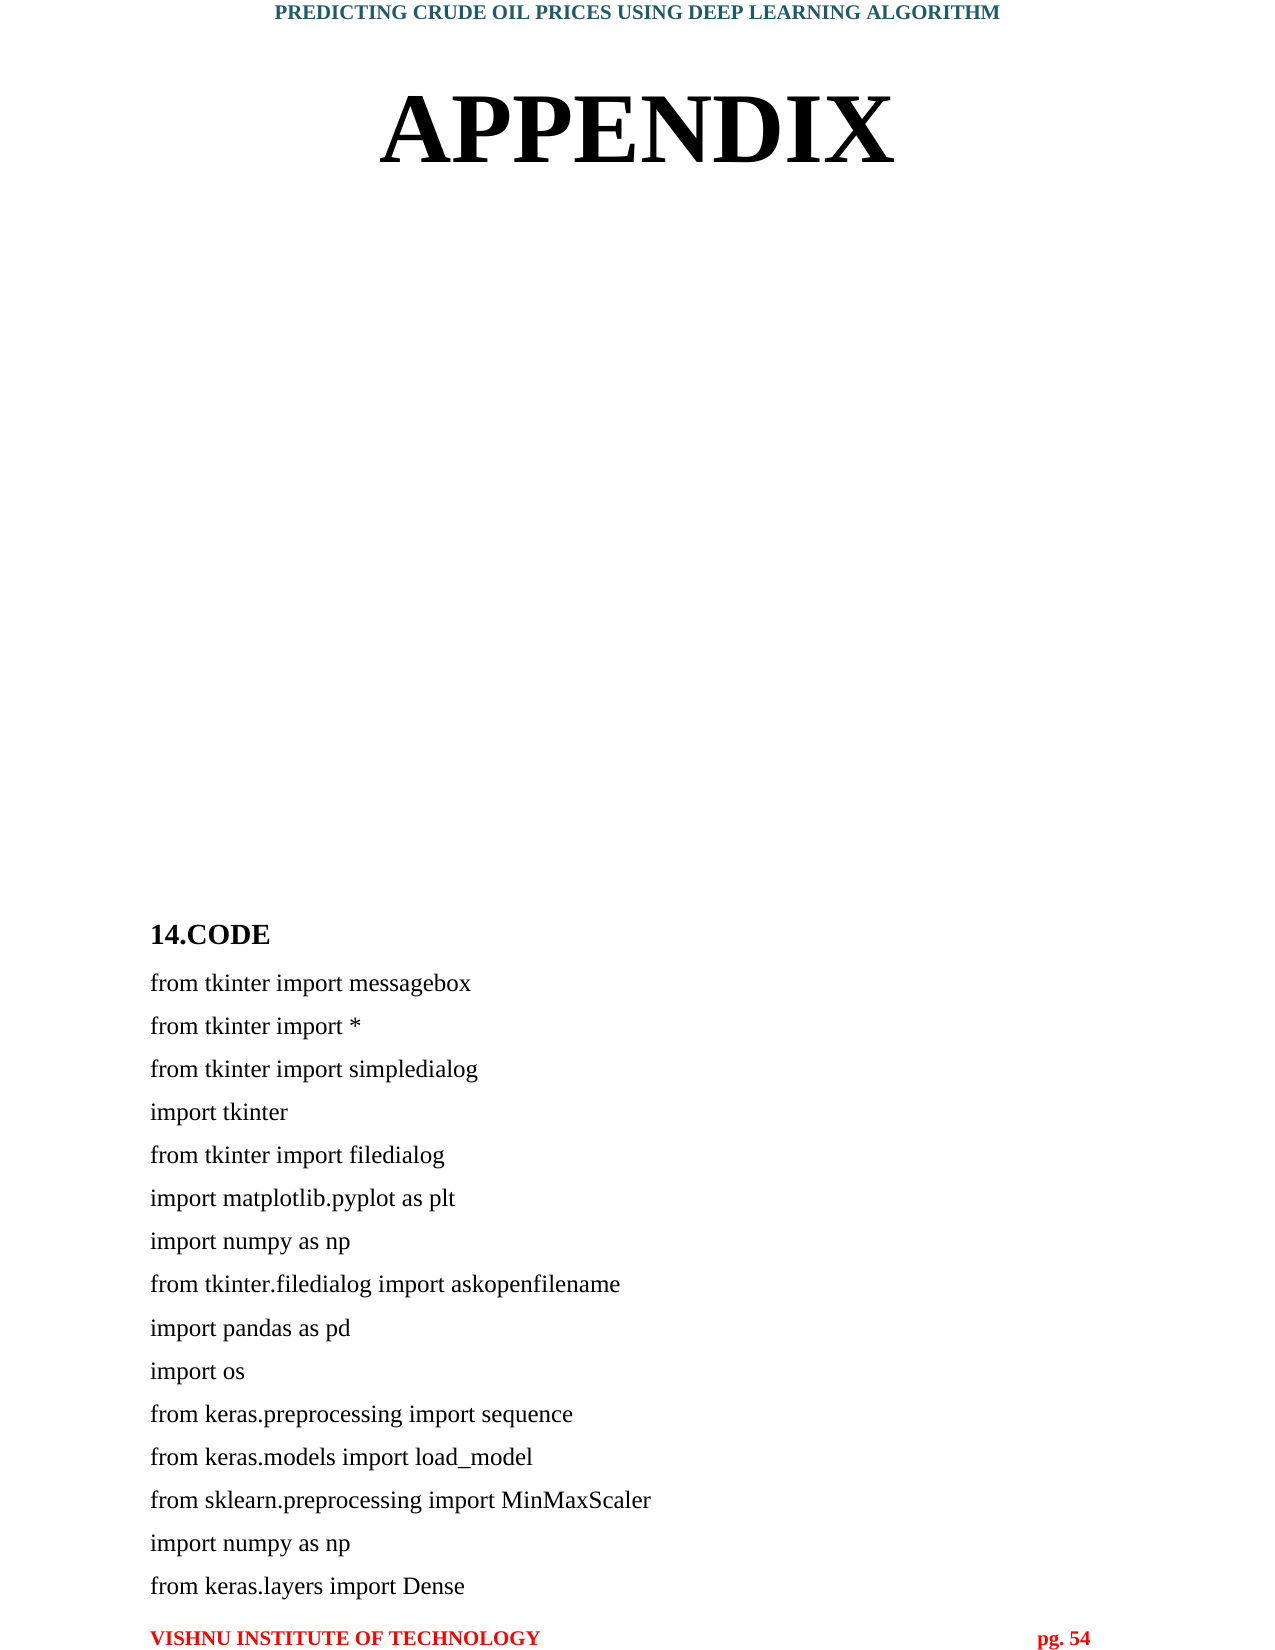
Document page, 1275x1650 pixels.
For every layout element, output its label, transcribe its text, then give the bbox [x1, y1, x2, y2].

text from tkinter import * [150, 1011, 1125, 1039]
text from tkinter import filedialog [150, 1140, 1125, 1169]
text from tkinter import messagebox [150, 968, 1125, 996]
text import numpy as np [150, 1528, 1125, 1557]
text import numpy as np [150, 1226, 1125, 1255]
text APPENDIX [150, 69, 1125, 184]
text import pandas as pd [150, 1313, 1125, 1341]
text from tkinter import simpledialog [150, 1054, 1125, 1083]
text import tkinter [150, 1097, 1125, 1126]
text from keras.layers import Dense [150, 1571, 1125, 1600]
text from sklearn.preprocessing import MinMaxScaler [150, 1485, 1125, 1514]
text import os [150, 1356, 1125, 1384]
text from keras.preprocessing import sequence [150, 1399, 1125, 1428]
text from keras.models import load_model [150, 1442, 1125, 1471]
text import matplotlib.pyplot as plt [150, 1183, 1125, 1212]
text from tkinter.filedialog import askopenfilename [150, 1269, 1125, 1298]
text 14.CODE [150, 917, 1125, 951]
